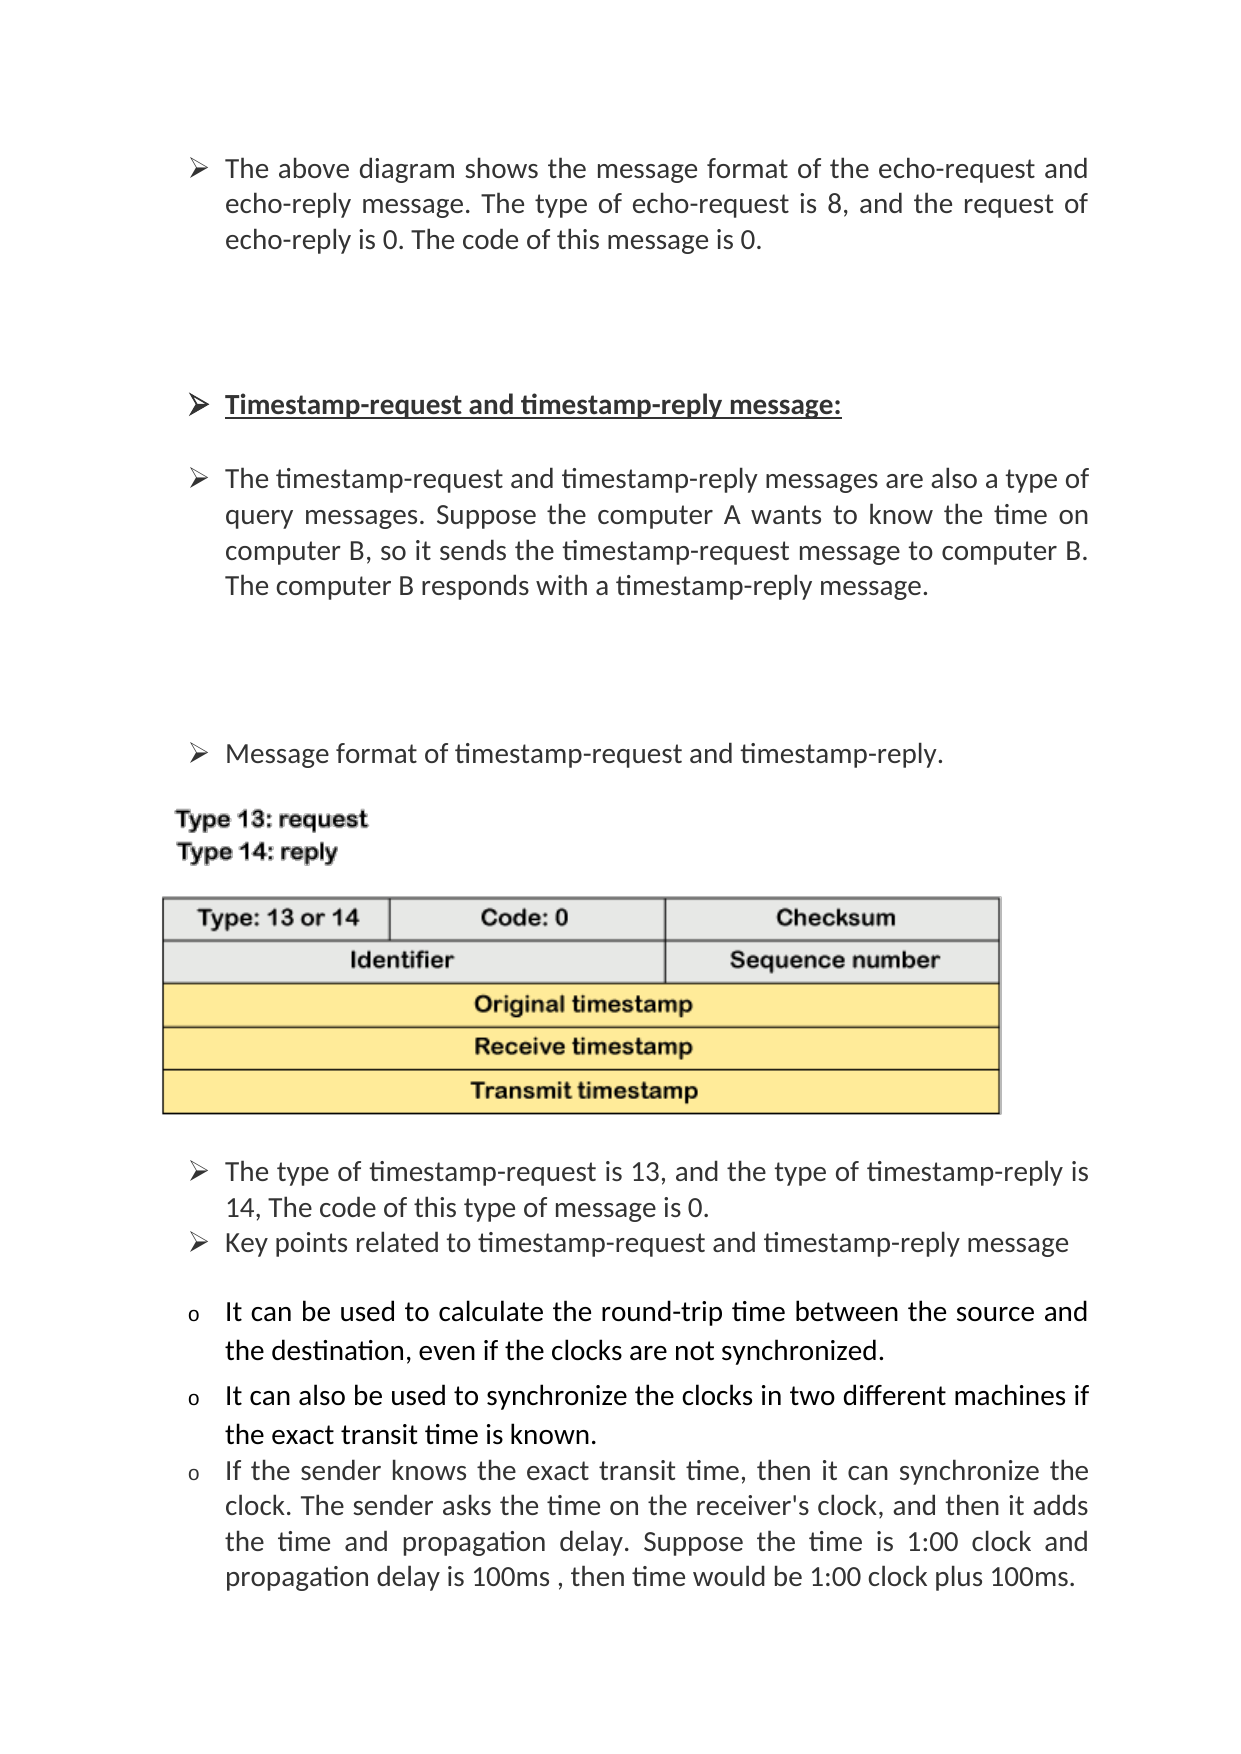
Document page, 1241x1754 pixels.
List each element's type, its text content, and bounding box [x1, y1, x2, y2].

picture [150, 800, 1011, 1124]
list Message format of timestamp-request and timestamp-reply. [187, 735, 1090, 771]
list The timestamp-request and timestamp-reply messages are also a type of query messages. Suppose the computer A wants to know the time on computer B, so it sends the timestamp-request message to computer B. The computer B responds with a timestamp-reply message. [187, 461, 1090, 603]
list It can also be used to synchronize the clocks in two different machines if the exact transit time is known. [187, 1373, 1090, 1452]
list The above diagram shows the message format of the echo-request and echo-reply message. The type of echo-request is 8, and the request of echo-reply is 0. The code of this message is 0. [187, 150, 1090, 257]
list If the sender knows the exact transit time, then it can synchronize the clock. The sender asks the time on the receiver's clock, and then it adds the time and propagation delay. Suppose the time is 1:00 clock and propagation delay is 100ms , then time would be 1:00 clock plus 100ms. [187, 1452, 1090, 1594]
list It can be used to calculate the round-trip time between the source and the destination, even if the clocks are not synchronized. [187, 1289, 1090, 1367]
list Timestamp-request and timestamp-reply message: [187, 386, 1090, 422]
list The type of timestamp-request is 13, and the type of timestamp-reply is 14, The code of this type of message is 0. [187, 1153, 1090, 1224]
list Key points related to timestamp-request and timestamp-reply message [187, 1224, 1090, 1260]
